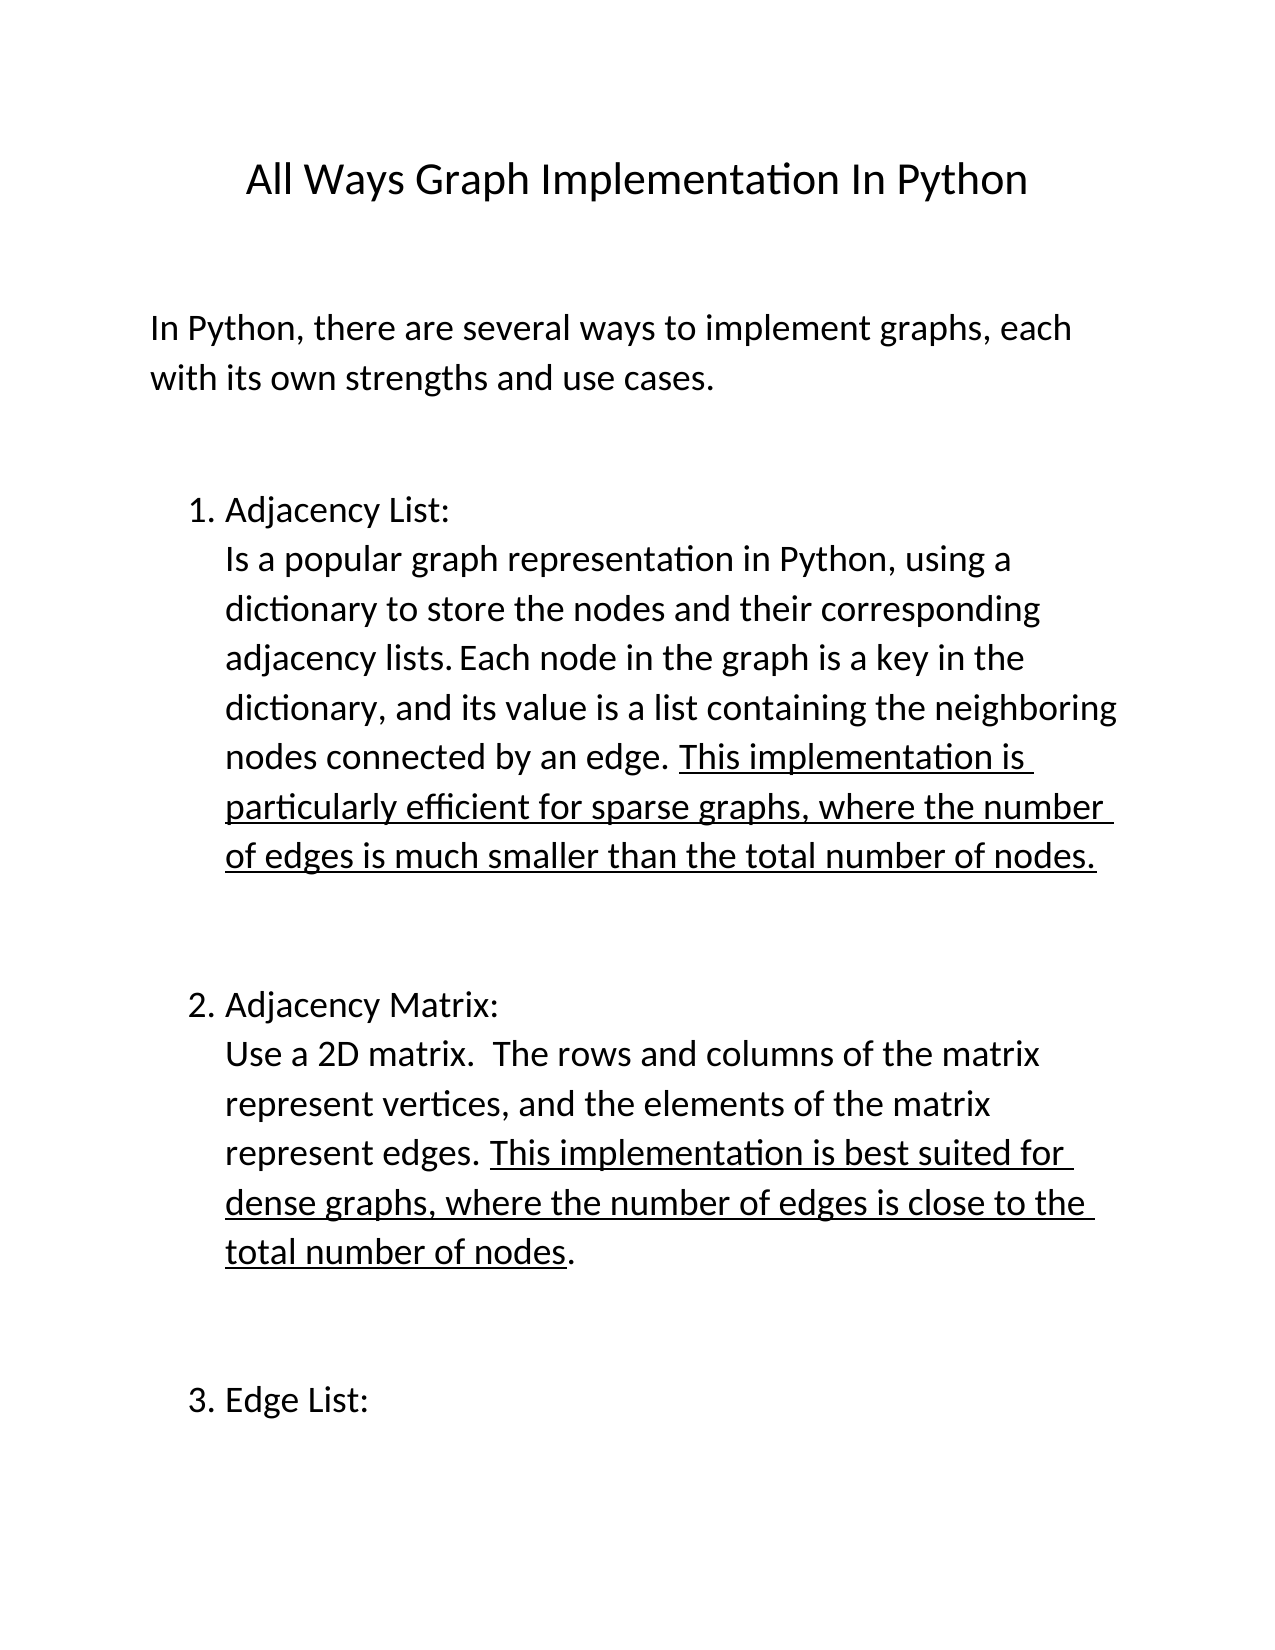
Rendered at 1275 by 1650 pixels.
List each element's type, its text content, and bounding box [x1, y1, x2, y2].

list Use a 2D matrix. The rows and columns of the matrix represent vertices, and the elements of the matrix represent edges. This implementation is best suited for dense graphs, where the number of edges is close to the total number of nodes. [225, 1030, 1125, 1274]
text In Python, there are several ways to implement graphs, each with its own strengths and use cases. [150, 304, 1125, 399]
list Adjacency Matrix: [187, 981, 1125, 1026]
text All Ways Graph Implementation In Python [150, 150, 1125, 206]
list Adjacency List: [187, 486, 1125, 532]
list Is a popular graph representation in Python, using a dictionary to store the nodes and their corresponding adjacency lists. Each node in the graph is a key in the dictionary, and its value is a list containing the neighboring nodes connected by an edge. This implementation is particularly efficient for sparse graphs, where the number of edges is much smaller than the total number of nodes. [225, 535, 1125, 878]
list Edge List: [187, 1376, 1125, 1422]
